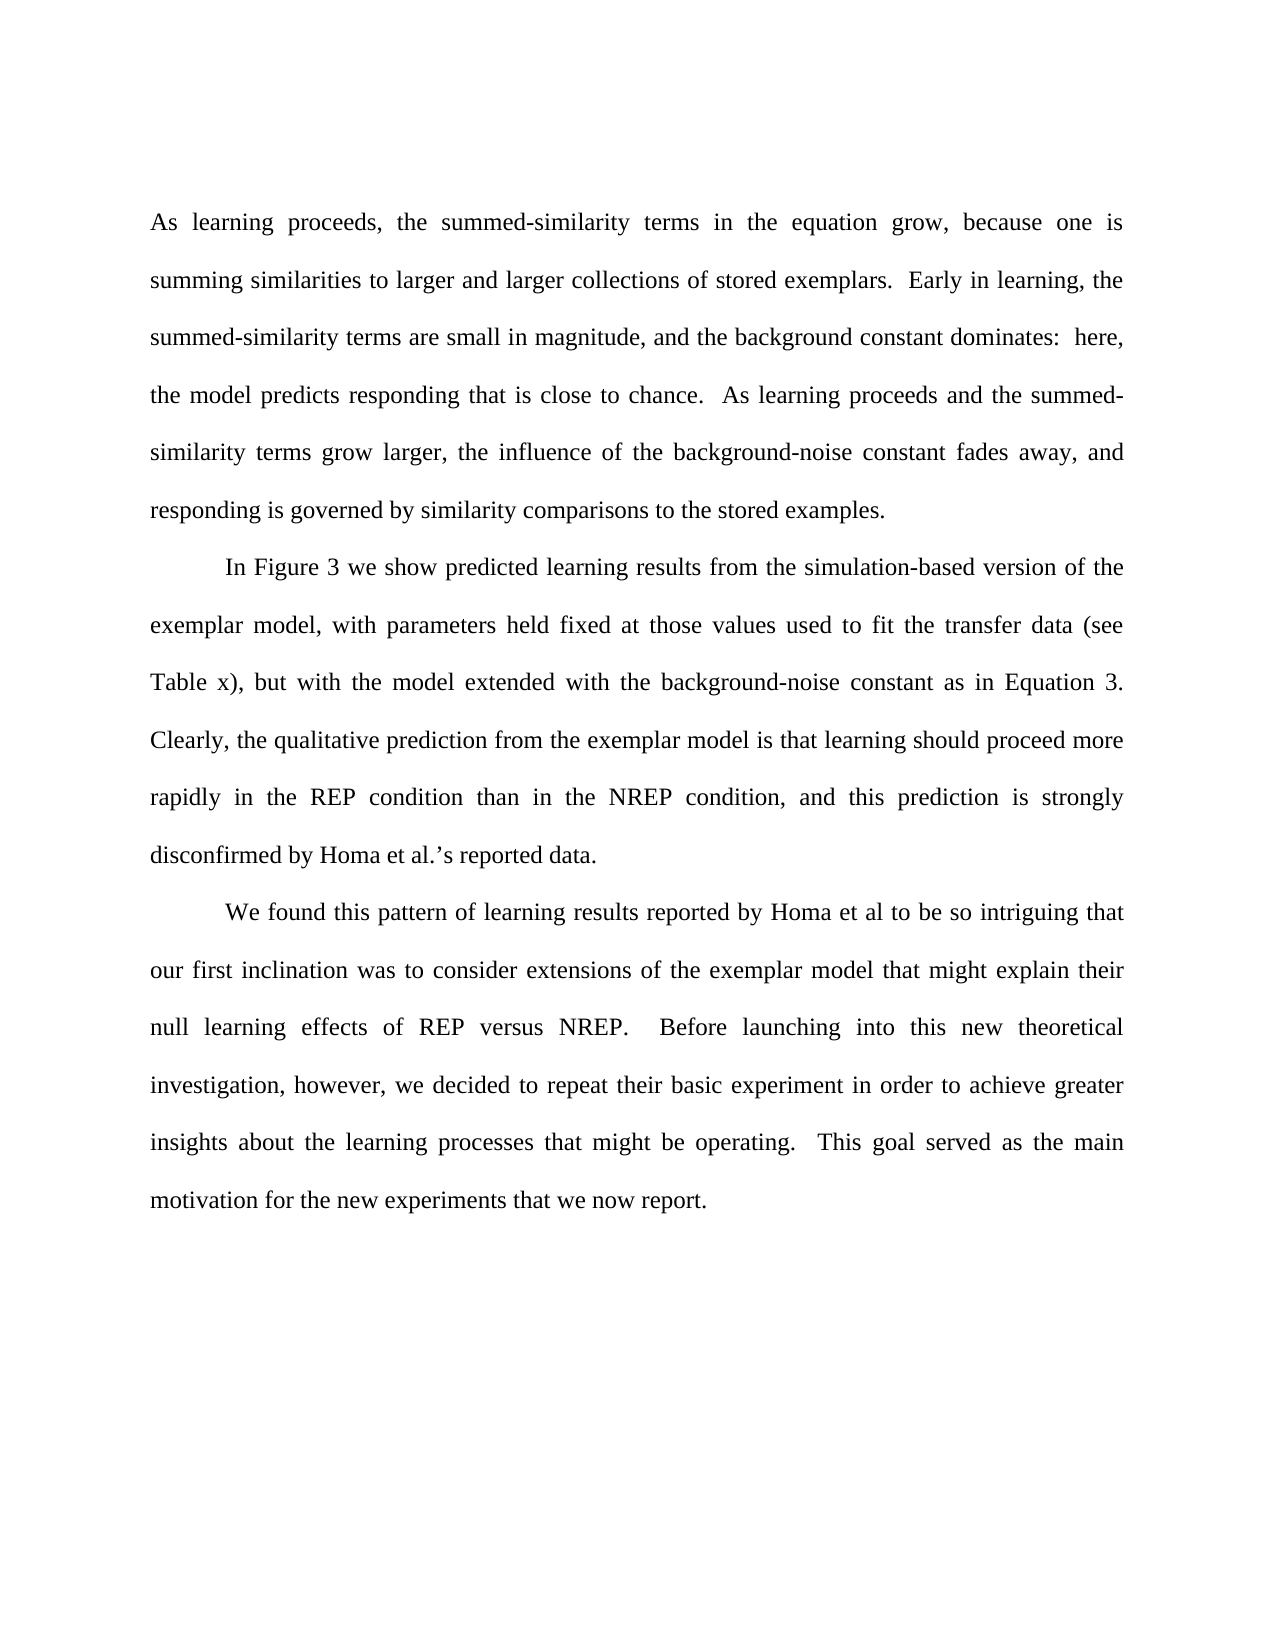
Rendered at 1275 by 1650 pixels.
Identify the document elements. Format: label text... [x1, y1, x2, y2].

text We found this pattern of learning results reported by Homa et al to be so intriguing that our first inclination was to consider extensions of the exemplar model that might explain their null learning effects of REP versus NREP. Before launching into this new theoretical investigation, however, we decided to repeat their basic experiment in order to achieve greater insights about the learning processes that might be operating. This goal served as the main motivation for the new experiments that we now report. [150, 897, 1125, 1214]
text In Figure 3 we show predicted learning results from the simulation-based version of the exemplar model, with parameters held fixed at those values used to fit the transfer data (see Table x), but with the model extended with the background-noise constant as in Equation 3. Clearly, the qualitative prediction from the exemplar model is that learning should proceed more rapidly in the REP condition than in the NREP condition, and this prediction is strongly disconfirmed by Homa et al.’s reported data. [150, 552, 1125, 869]
text As learning proceeds, the summed-similarity terms in the equation grow, because one is summing similarities to larger and larger collections of stored exemplars. Early in learning, the summed-similarity terms are small in magnitude, and the background constant dominates: here, the model predicts responding that is close to chance. As learning proceeds and the summed-similarity terms grow larger, the influence of the background-noise constant fades away, and responding is governed by similarity comparisons to the stored examples. [150, 207, 1125, 524]
